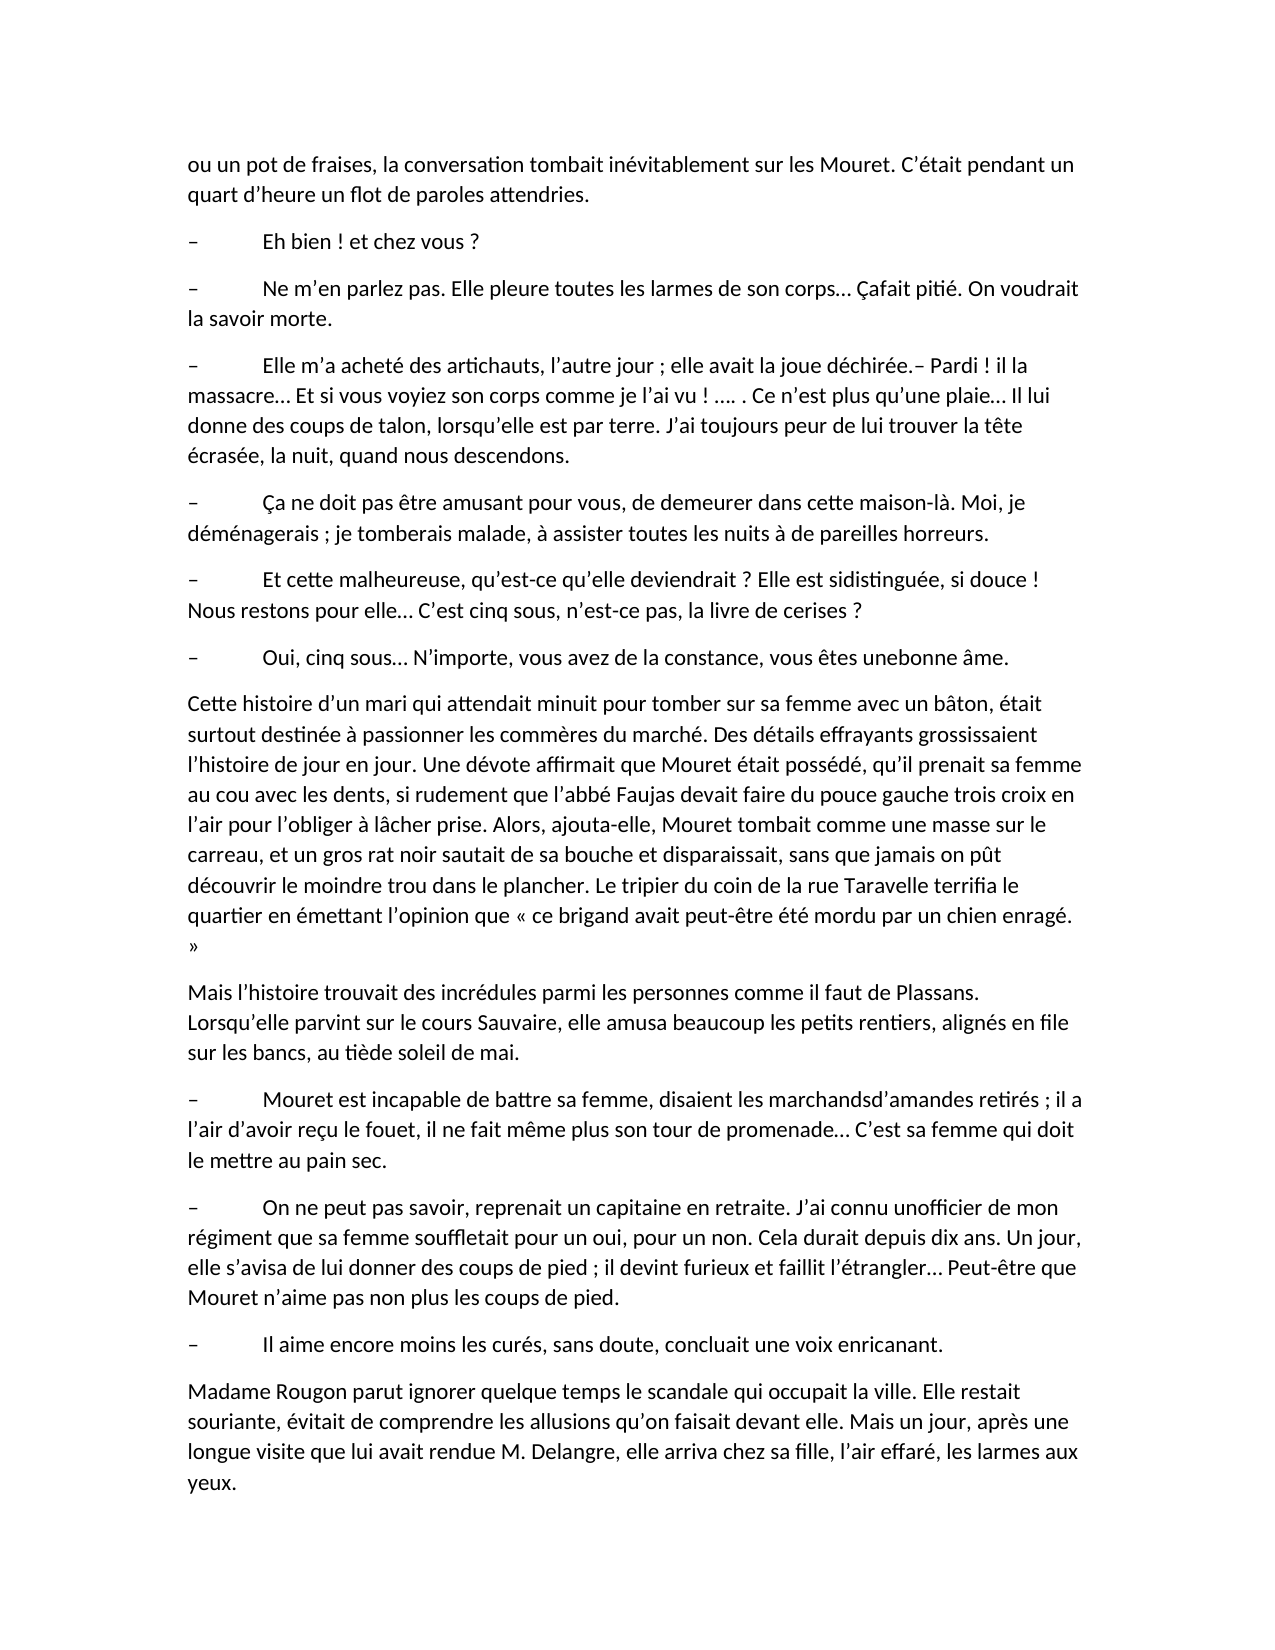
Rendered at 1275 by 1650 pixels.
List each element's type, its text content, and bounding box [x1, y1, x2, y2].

text – Et cette malheureuse, qu’est-ce qu’elle deviendrait ? Elle est sidistinguée, si douce ! Nous restons pour elle… C’est cinq sous, n’est-ce pas, la livre de cerises ? [187, 566, 1087, 624]
text Mais l’histoire trouvait des incrédules parmi les personnes comme il faut de Plassans. Lorsqu’elle parvint sur le cours Sauvaire, elle amusa beaucoup les petits rentiers, alignés en file sur les bancs, au tiède soleil de mai. [187, 978, 1087, 1067]
text – Elle m’a acheté des artichauts, l’autre jour ; elle avait la joue déchirée.– Pardi ! il la massacre… Et si vous voyiez son corps comme je l’ai vu ! …. . Ce n’est plus qu’une plaie… Il lui donne des coups de talon, lorsqu’elle est par terre. J’ai toujours peur de lui trouver la tête écrasée, la nuit, quand nous descendons. [187, 351, 1087, 470]
text Cette histoire d’un mari qui attendait minuit pour tomber sur sa femme avec un bâton, était surtout destinée à passionner les commères du marché. Des détails effrayants grossissaient l’histoire de jour en jour. Une dévote affirmait que Mouret était possédé, qu’il prenait sa femme au cou avec les dents, si rudement que l’abbé Faujas devait faire du pouce gauche trois croix en l’air pour l’obliger à lâcher prise. Alors, ajouta-elle, Mouret tombait comme une masse sur le carreau, et un gros rat noir sautait de sa bouche et disparaissait, sans que jamais on pût découvrir le moindre trou dans le plancher. Le tripier du coin de la rue Taravelle terrifia le quartier en émettant l’opinion que « ce brigand avait peut-être été mordu par un chien enragé. » [187, 689, 1087, 959]
text – On ne peut pas savoir, reprenait un capitaine en retraite. J’ai connu unofficier de mon régiment que sa femme souffletait pour un oui, pour un non. Cela durait depuis dix ans. Un jour, elle s’avisa de lui donner des coups de pied ; il devint furieux et faillit l’étrangler… Peut-être que Mouret n’aime pas non plus les coups de pied. [187, 1193, 1087, 1311]
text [187, 150, 1087, 208]
text Madame Rougon parut ignorer quelque temps le scandale qui occupait la ville. Elle restait souriante, évitait de comprendre les allusions qu’on faisait devant elle. Mais un jour, après une longue visite que lui avait rendue M. Delangre, elle arriva chez sa fille, l’air effaré, les larmes aux yeux. [187, 1377, 1087, 1496]
text – Eh bien ! et chez vous ? [187, 227, 1087, 255]
text – Il aime encore moins les curés, sans doute, concluait une voix enricanant. [187, 1330, 1087, 1358]
text – Oui, cinq sous… N’importe, vous avez de la constance, vous êtes unebonne âme. [187, 643, 1087, 671]
text – Ne m’en parlez pas. Elle pleure toutes les larmes de son corps… Çafait pitié. On voudrait la savoir morte. [187, 274, 1087, 332]
text – Ça ne doit pas être amusant pour vous, de demeurer dans cette maison-là. Moi, je déménagerais ; je tomberais malade, à assister toutes les nuits à de pareilles horreurs. [187, 488, 1087, 547]
text – Mouret est incapable de battre sa femme, disaient les marchandsd’amandes retirés ; il a l’air d’avoir reçu le fouet, il ne fait même plus son tour de promenade… C’est sa femme qui doit le mettre au pain sec. [187, 1085, 1087, 1174]
